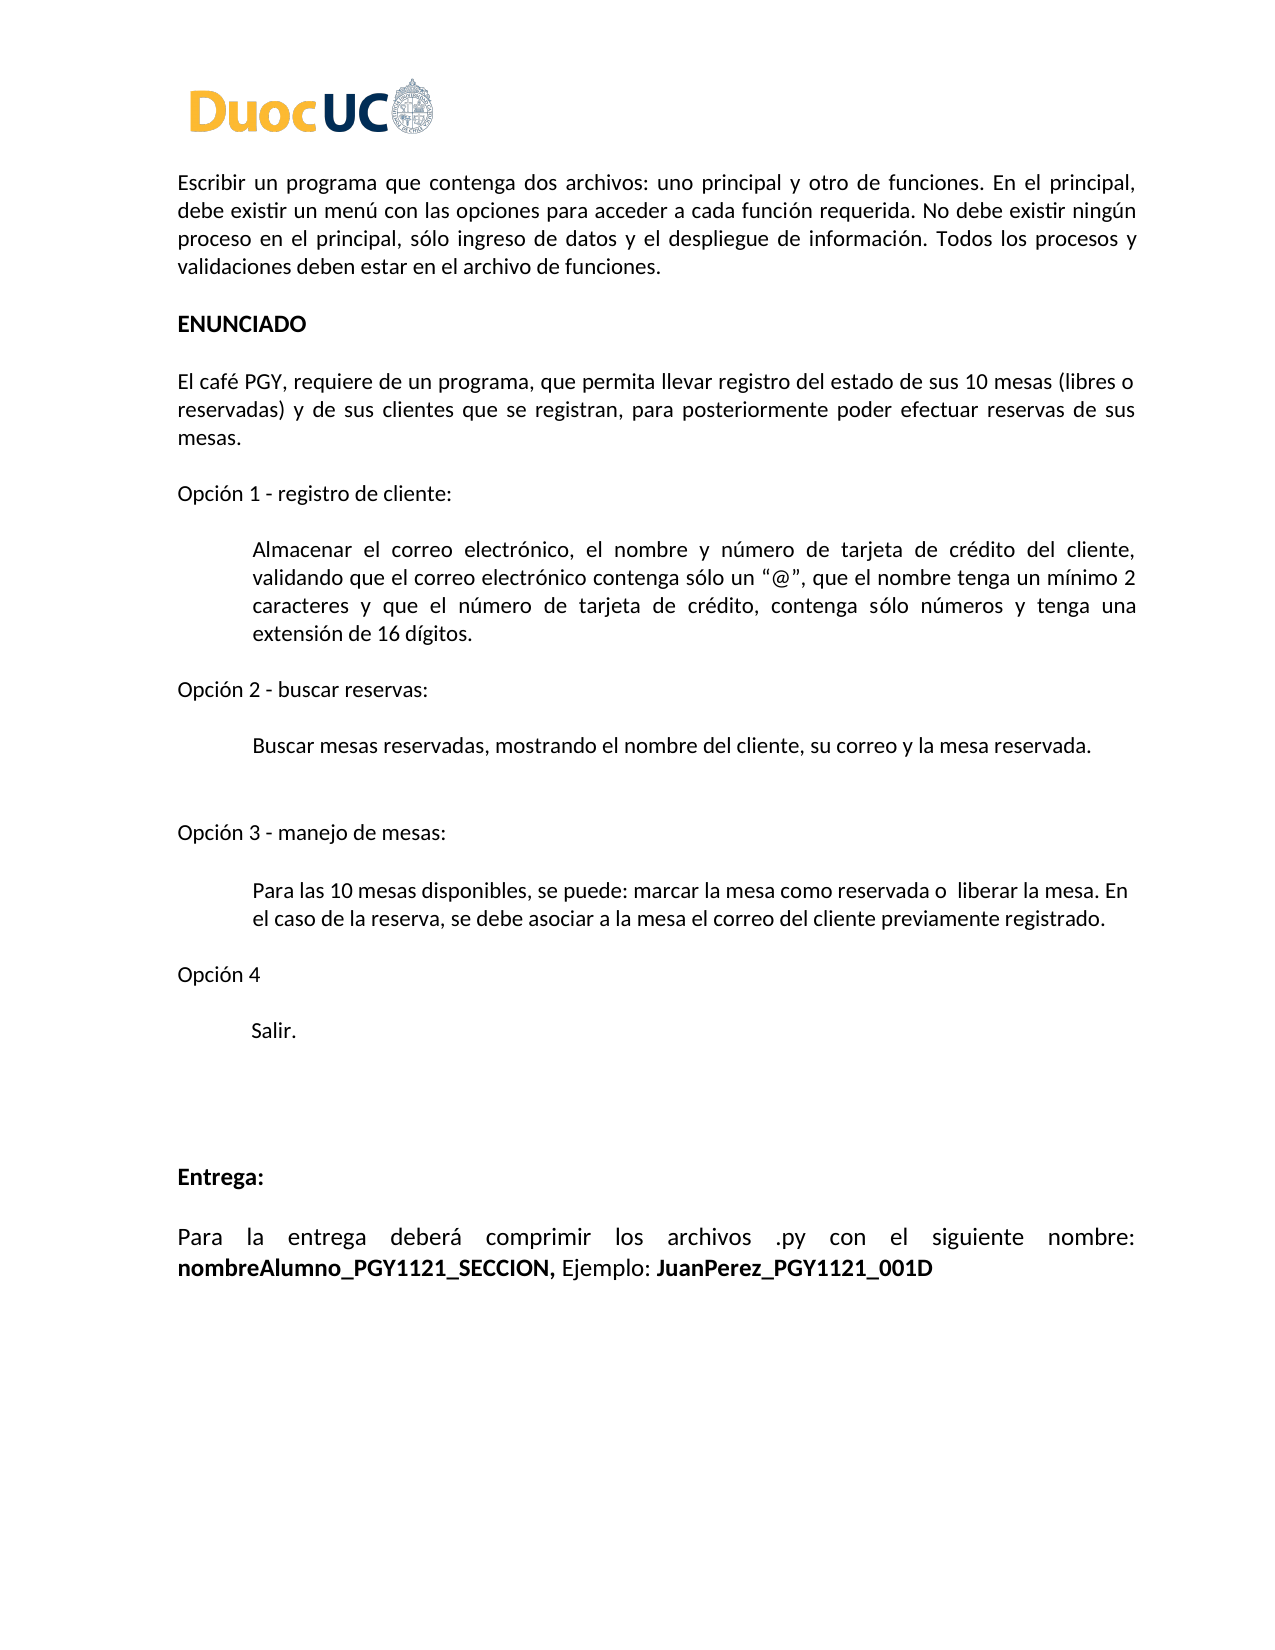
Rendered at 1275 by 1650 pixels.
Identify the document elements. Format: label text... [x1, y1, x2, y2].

list Para las 10 mesas disponibles, se puede: marcar la mesa como reservada o liberar la mesa. En el caso de la reserva, se debe asociar a la mesa el correo del cliente previamente registrado. [252, 876, 1137, 932]
text Entrega: [177, 1161, 1137, 1192]
list Opción 4 [177, 961, 1137, 988]
list Opción 1 - registro de cliente: [177, 479, 1137, 507]
list Opción 2 - buscar reservas: [177, 675, 1137, 703]
list Escribir un programa que contenga dos archivos: uno principal y otro de funciones. En el principal, debe existir un menú con las opciones para acceder a cada función requerida. No debe existir ningún proceso en el principal, sólo ingreso de datos y el despliegue de información. Todos los procesos y validaciones deben estar en el archivo de funciones. [177, 168, 1137, 281]
list Almacenar el correo electrónico, el nombre y número de tarjeta de crédito del cliente, validando que el correo electrónico contenga sólo un “@”, que el nombre tenga un mínimo 2 caracteres y que el número de tarjeta de crédito, contenga sólo números y tenga una extensión de 16 dígitos. [252, 535, 1137, 647]
list Opción 3 - manejo de mesas: [177, 818, 1137, 846]
text Para la entrega deberá comprimir los archivos .py con el siguiente nombre: nombreAlumno_PGY1121_SECCION, Ejemplo: JuanPerez_PGY1121_001D [177, 1221, 1137, 1282]
list El café PGY, requiere de un programa, que permita llevar registro del estado de sus 10 mesas (libres o reservadas) y de sus clientes que se registran, para posteriormente poder efectuar reservas de sus mesas. [177, 367, 1137, 451]
list Buscar mesas reservadas, mostrando el nombre del cliente, su correo y la mesa reservada. [252, 731, 1137, 759]
picture [177, 75, 446, 138]
list ENUNCIADO [177, 308, 1137, 339]
text Salir. [177, 1017, 1137, 1044]
